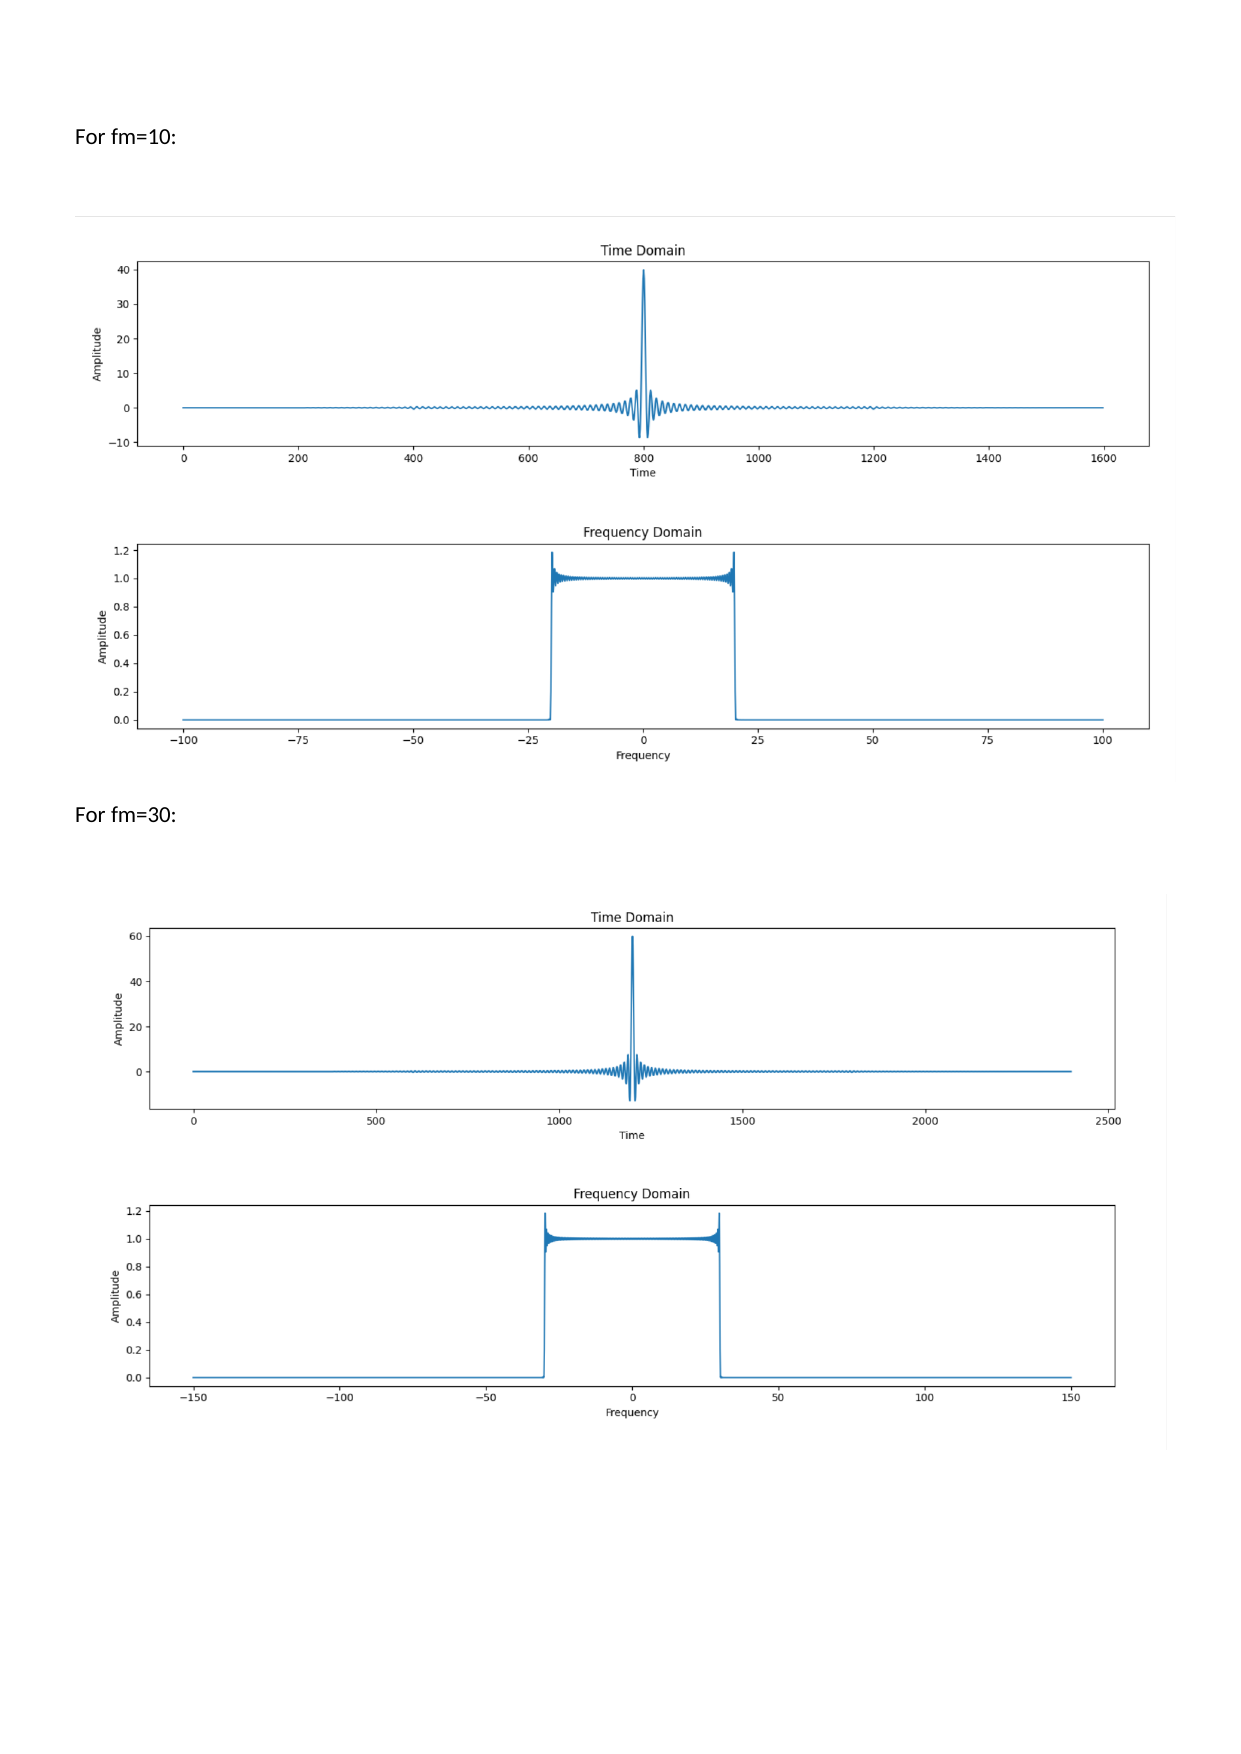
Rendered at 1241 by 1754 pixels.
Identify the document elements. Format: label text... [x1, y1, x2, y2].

text For fm=30: [75, 801, 1165, 828]
picture [75, 894, 1167, 1450]
picture [75, 215, 1175, 782]
text For fm=10: [75, 122, 1165, 150]
